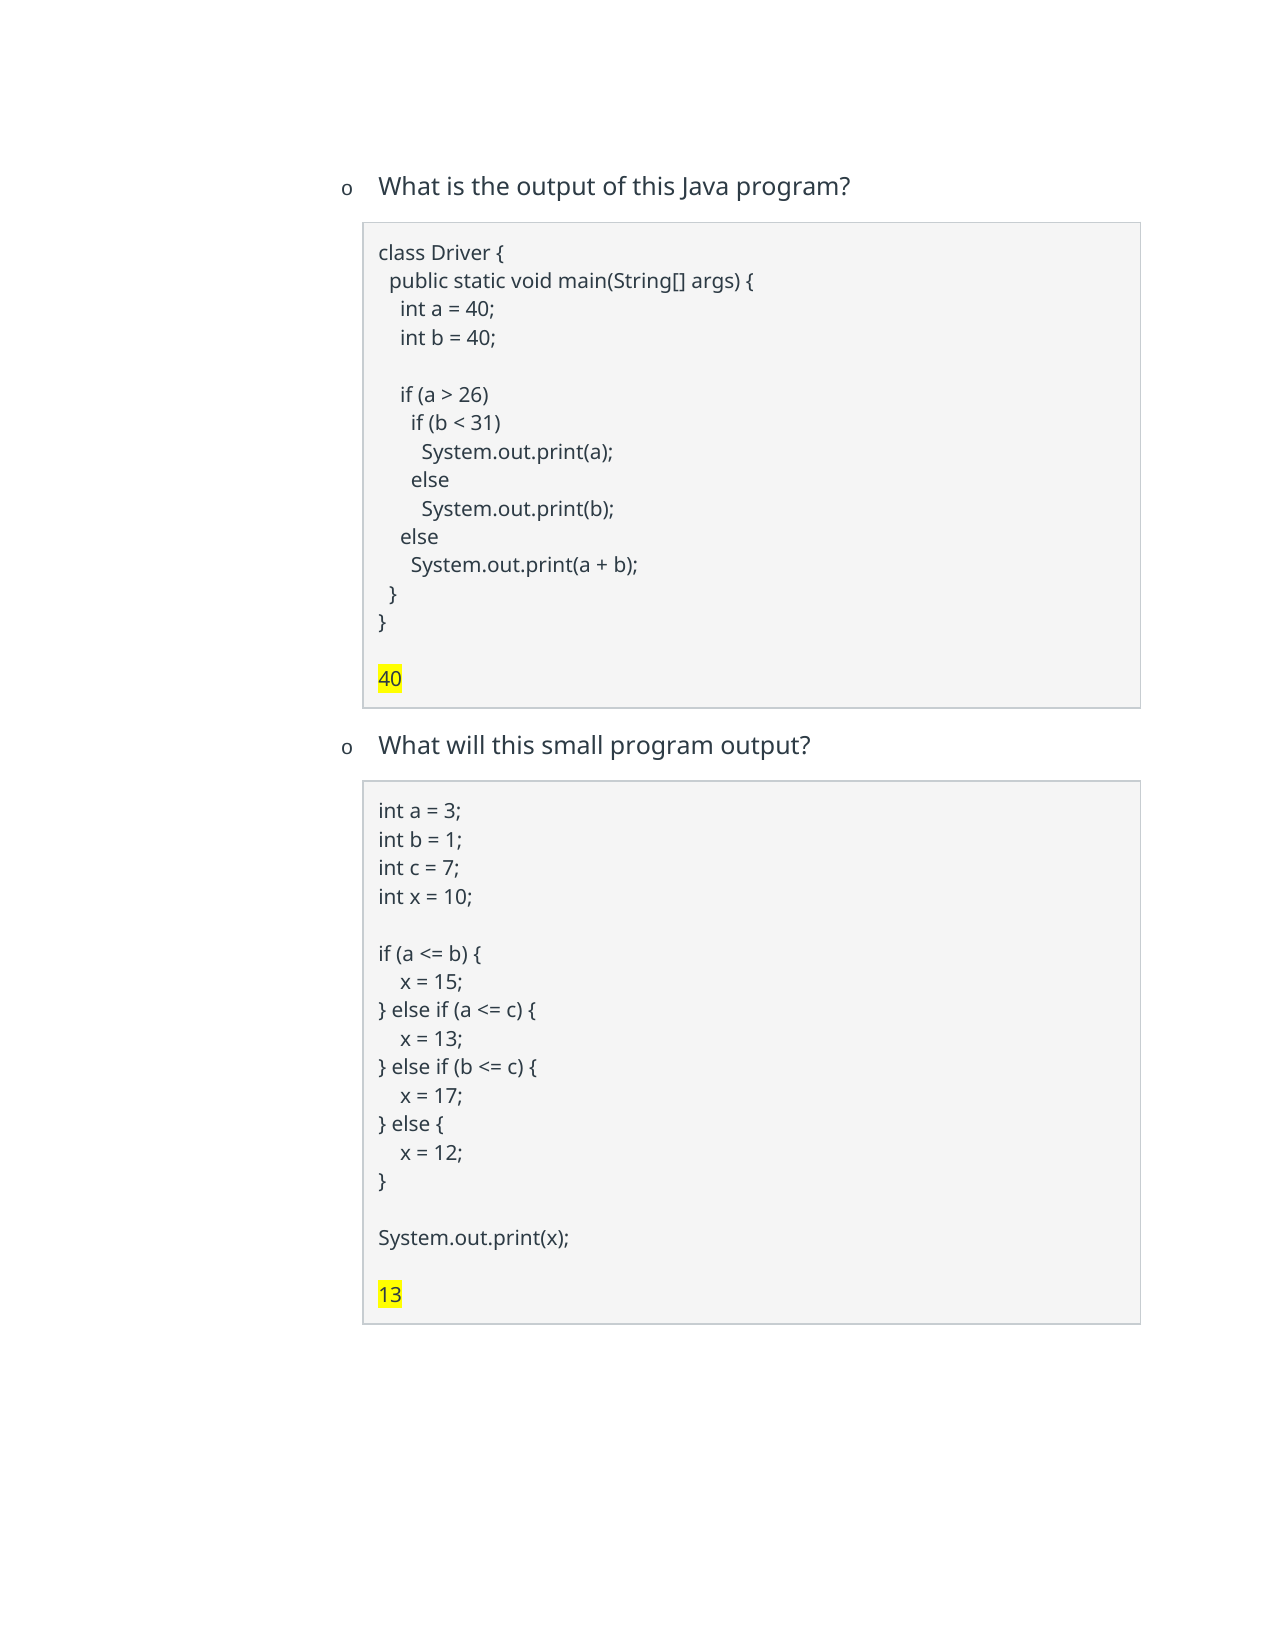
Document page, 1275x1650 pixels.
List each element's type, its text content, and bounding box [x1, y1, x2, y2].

list What will this small program output? [341, 728, 1125, 762]
text int a = 3; int b = 1; int c = 7; int x = 10; if (a <= b) { x = 15; } else if (a <= c) { x = 13; } else if (b <= c) { x = 17; } else { x = 12; } System.out.print(x); 13 [364, 782, 1140, 1323]
text class Driver { public static void main(String[] args) { int a = 40; int b = 40; if (a > 26) if (b < 31) System.out.print(a); else System.out.print(b); else System.out.print(a + b); } } 40 [364, 223, 1140, 707]
list What is the output of this Java program? [341, 169, 1125, 203]
